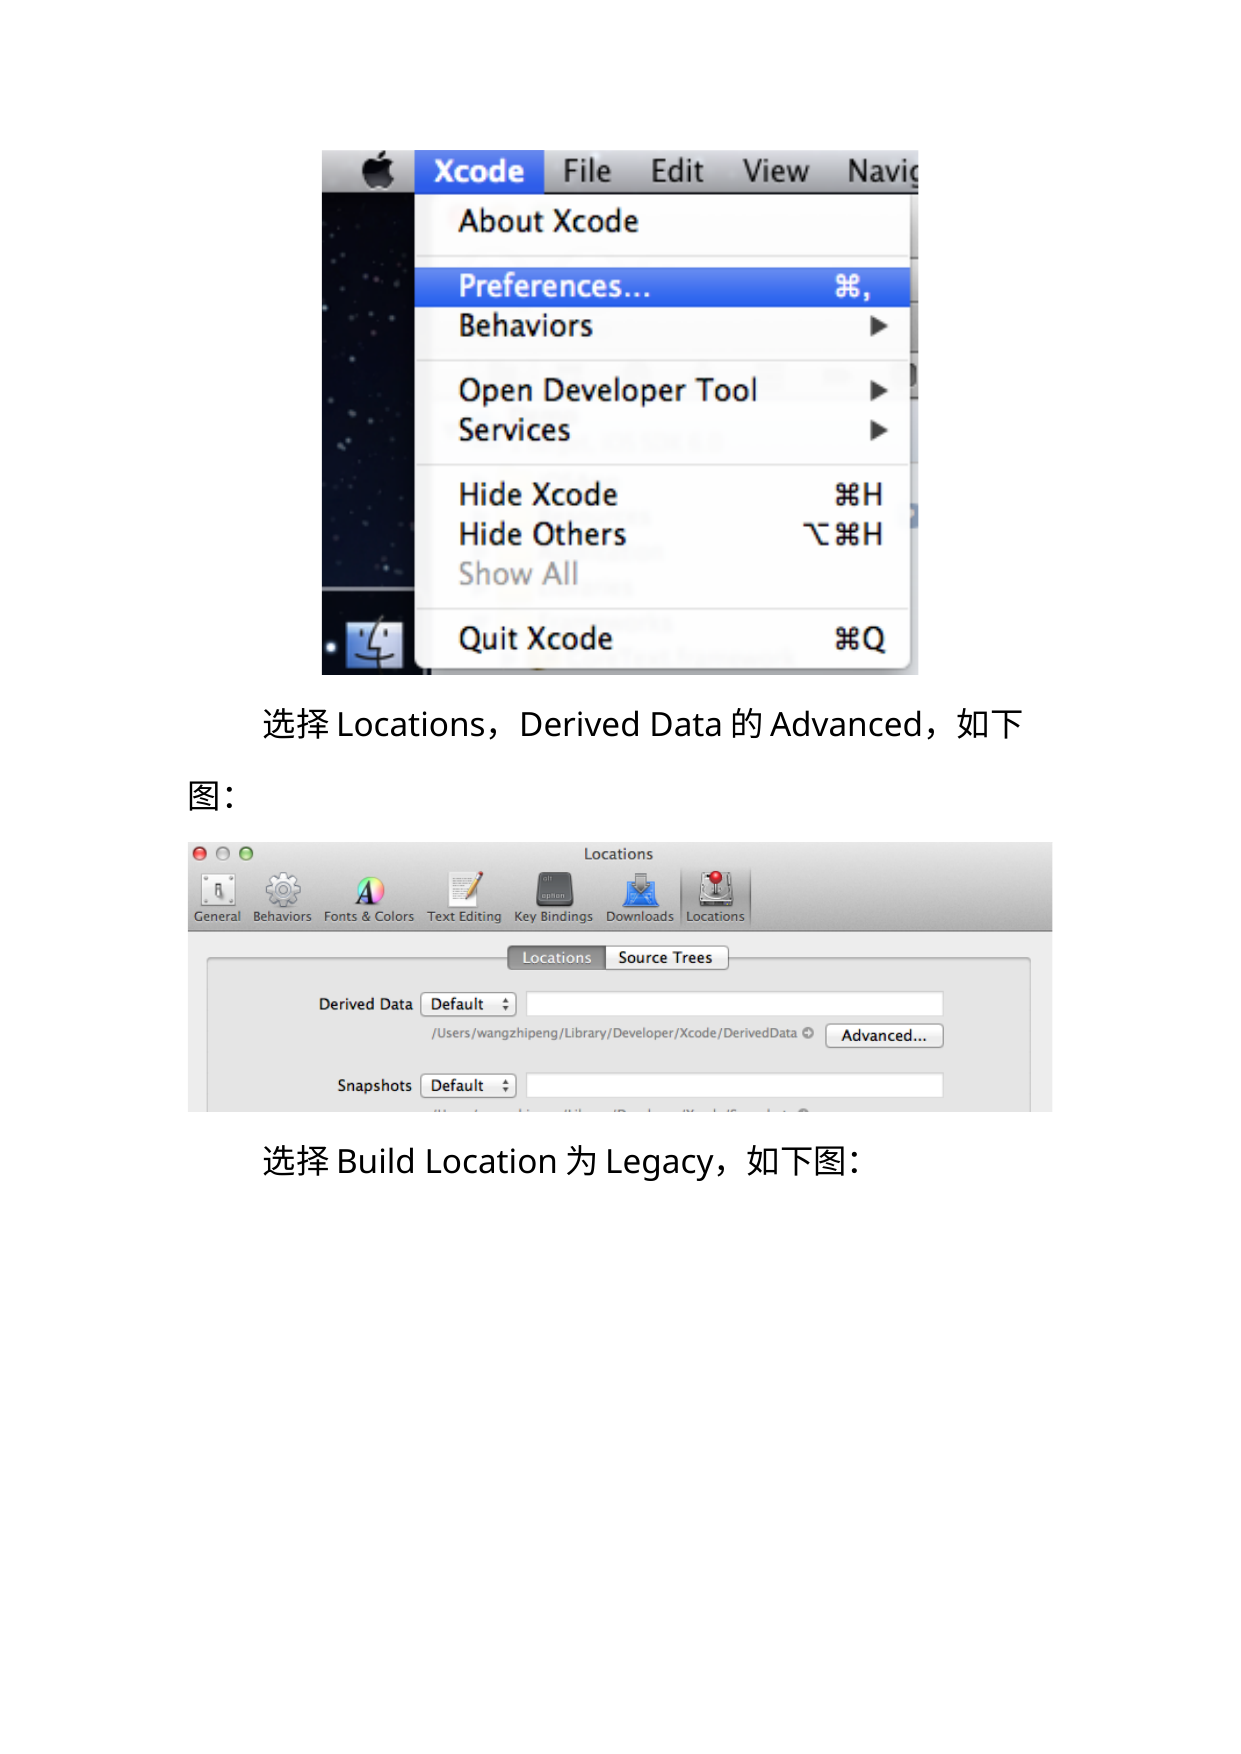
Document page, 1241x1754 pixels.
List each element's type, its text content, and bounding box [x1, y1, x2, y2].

text 选择Locations，Derived Data的Advanced，如下图： [187, 698, 1053, 818]
text 选择Build Location为Legacy，如下图： [187, 1134, 1053, 1183]
picture [187, 842, 1053, 1112]
picture [321, 150, 919, 675]
